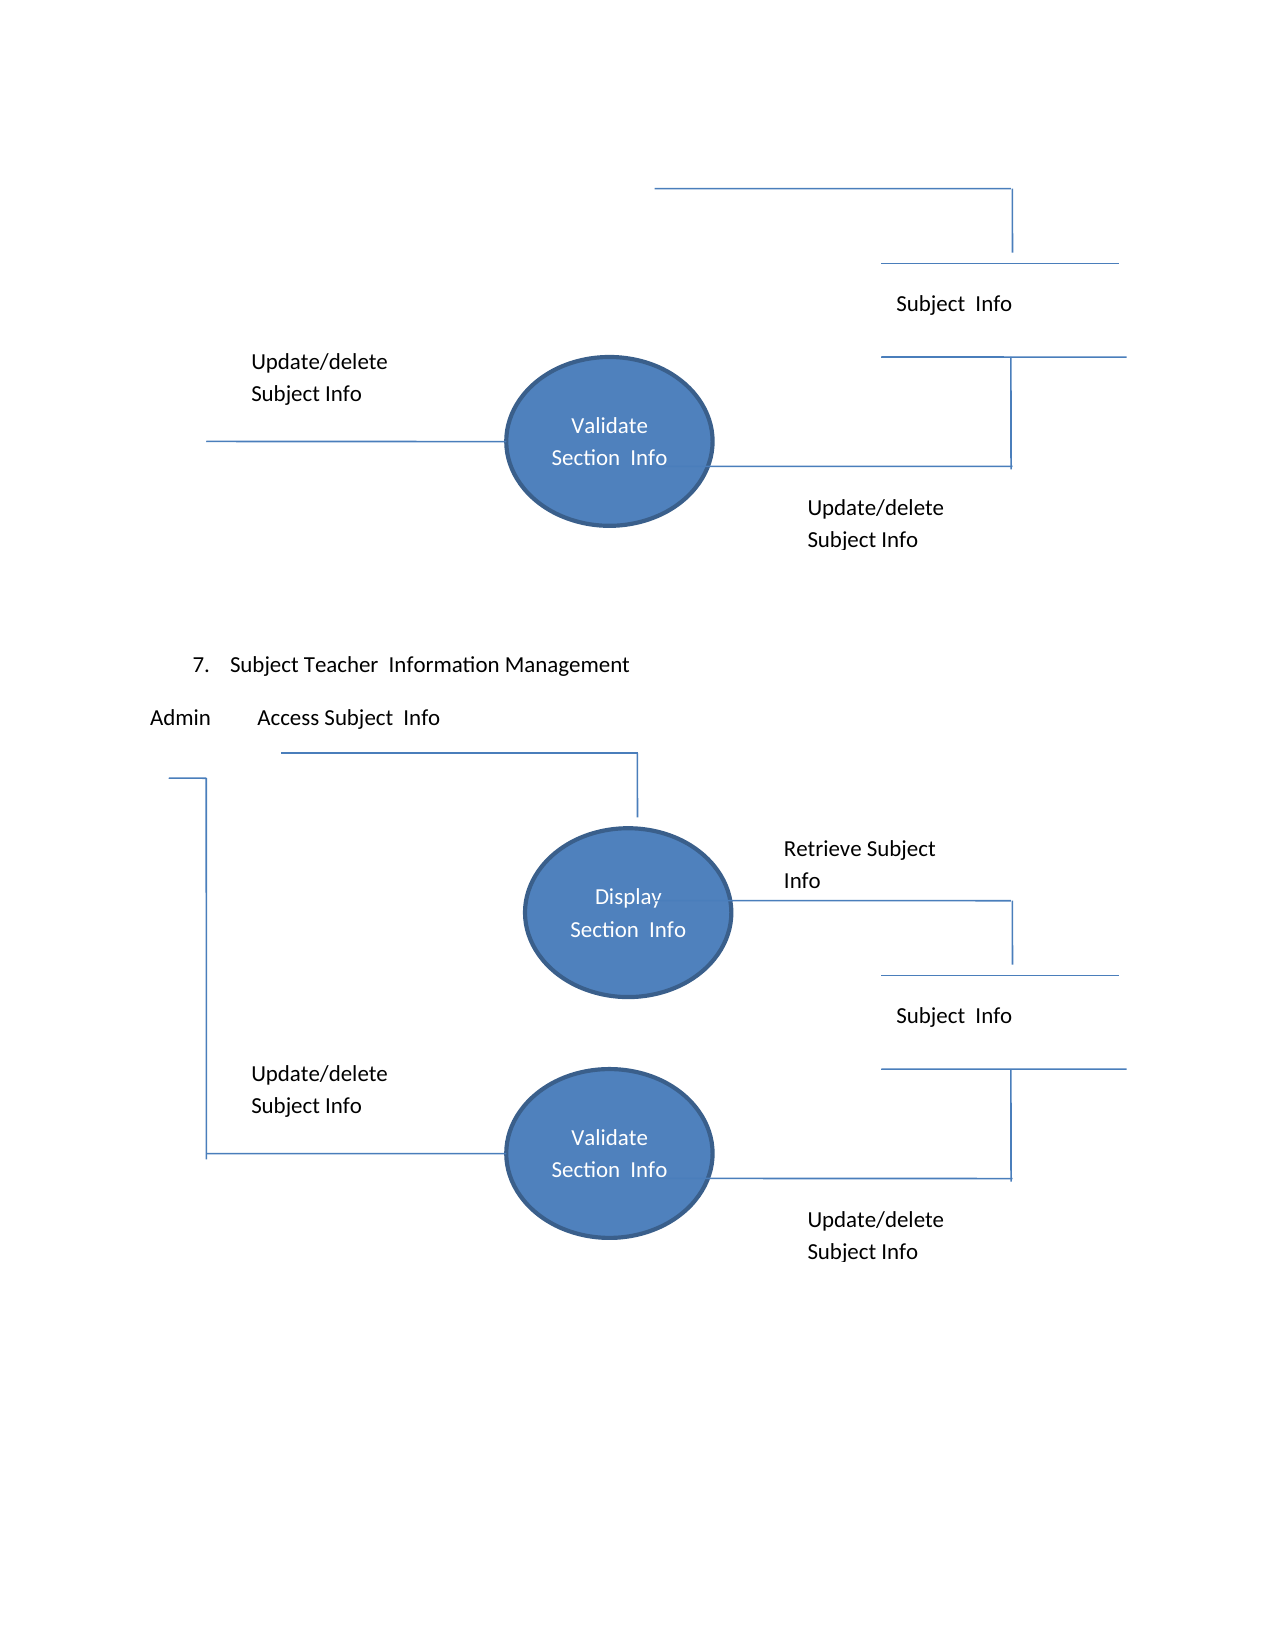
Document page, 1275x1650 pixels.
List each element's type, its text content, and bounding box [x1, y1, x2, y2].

list Subject Teacher Information Management [192, 650, 1125, 678]
text Admin Access Subject Info [150, 703, 1125, 731]
